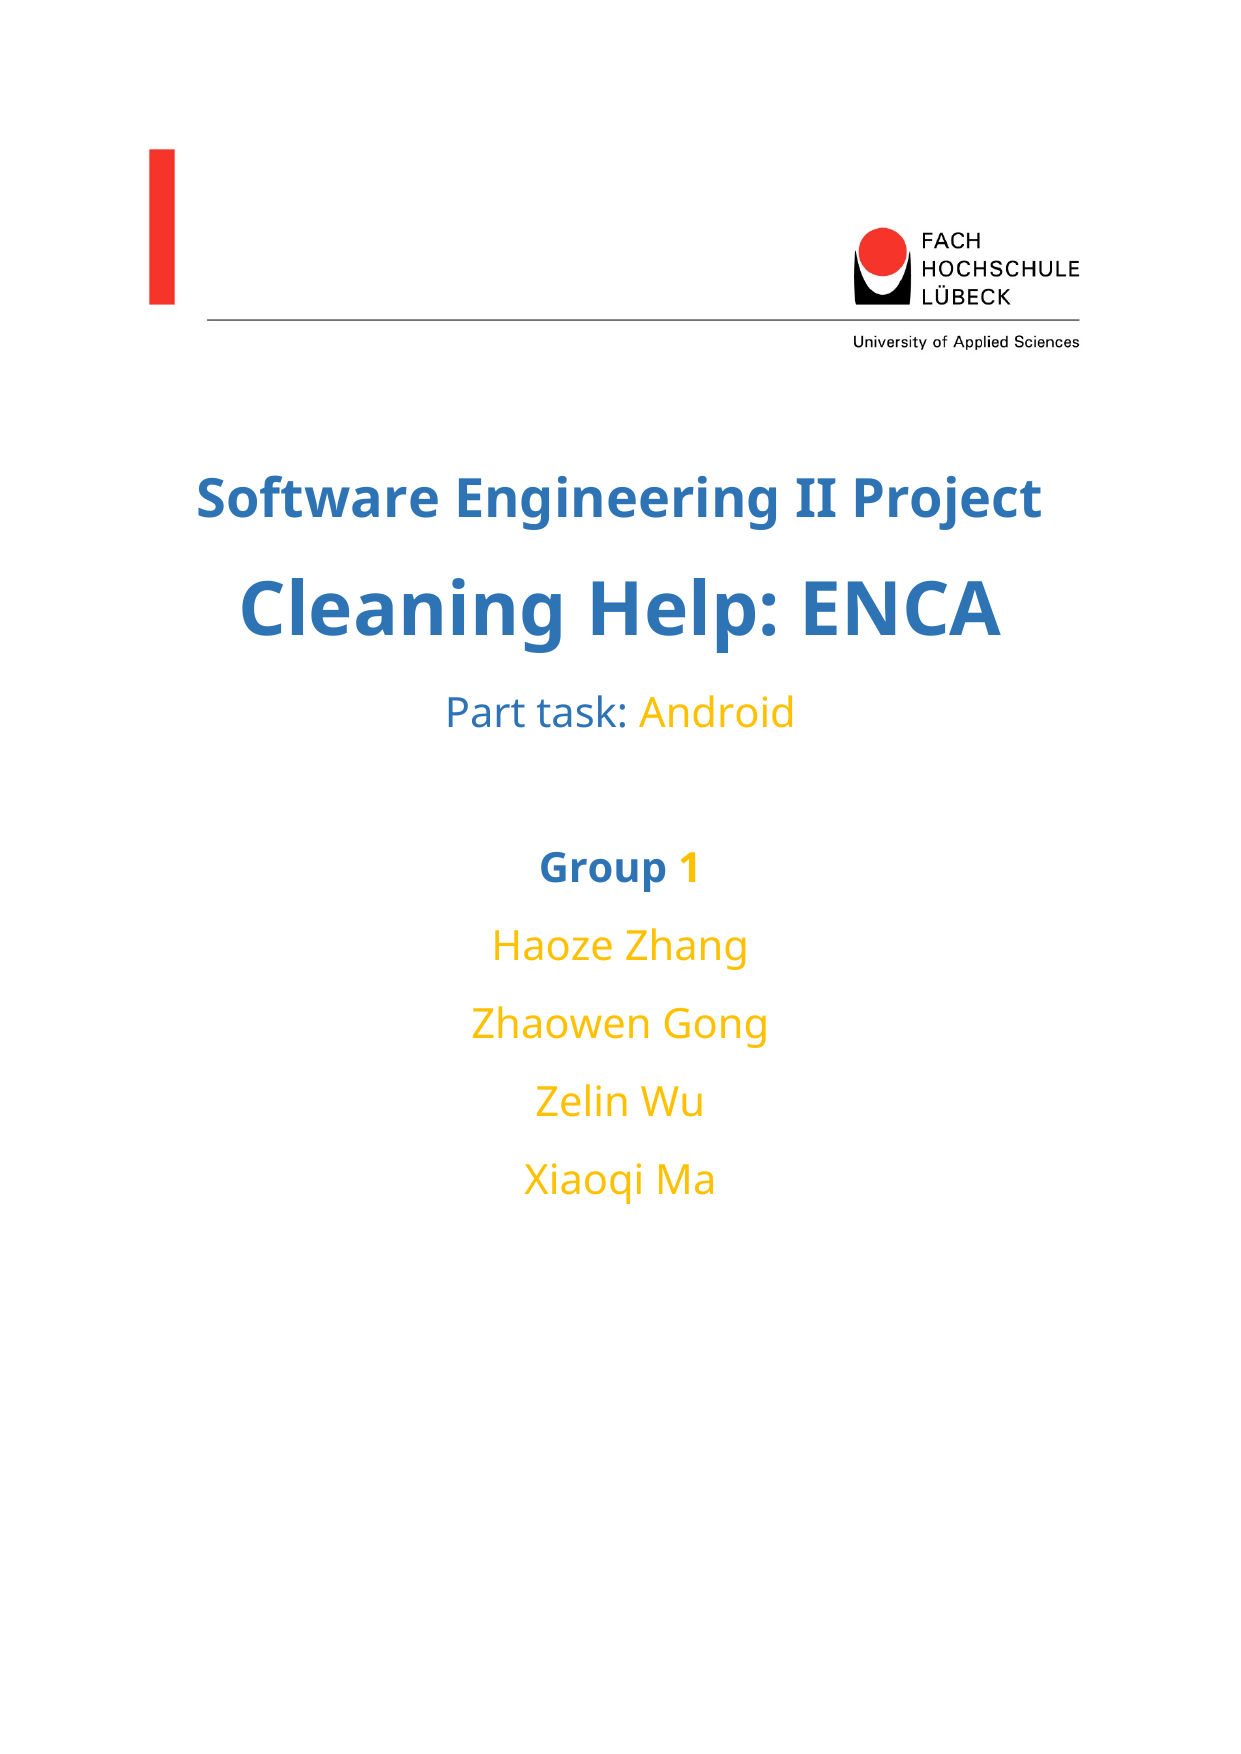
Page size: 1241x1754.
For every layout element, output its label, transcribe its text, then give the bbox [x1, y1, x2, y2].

text Software Engineering II Project [148, 459, 1093, 533]
text Haoze Zhang [148, 916, 1093, 973]
text Xiaoqi Ma [148, 1150, 1093, 1207]
picture [147, 147, 1093, 365]
text Cleaning Help: ENCA [148, 556, 1093, 658]
text Group 1 [148, 838, 1093, 895]
text Zelin Wu [148, 1072, 1093, 1129]
text Part task: Android [148, 682, 1093, 739]
text Zhaowen Gong [148, 994, 1093, 1051]
